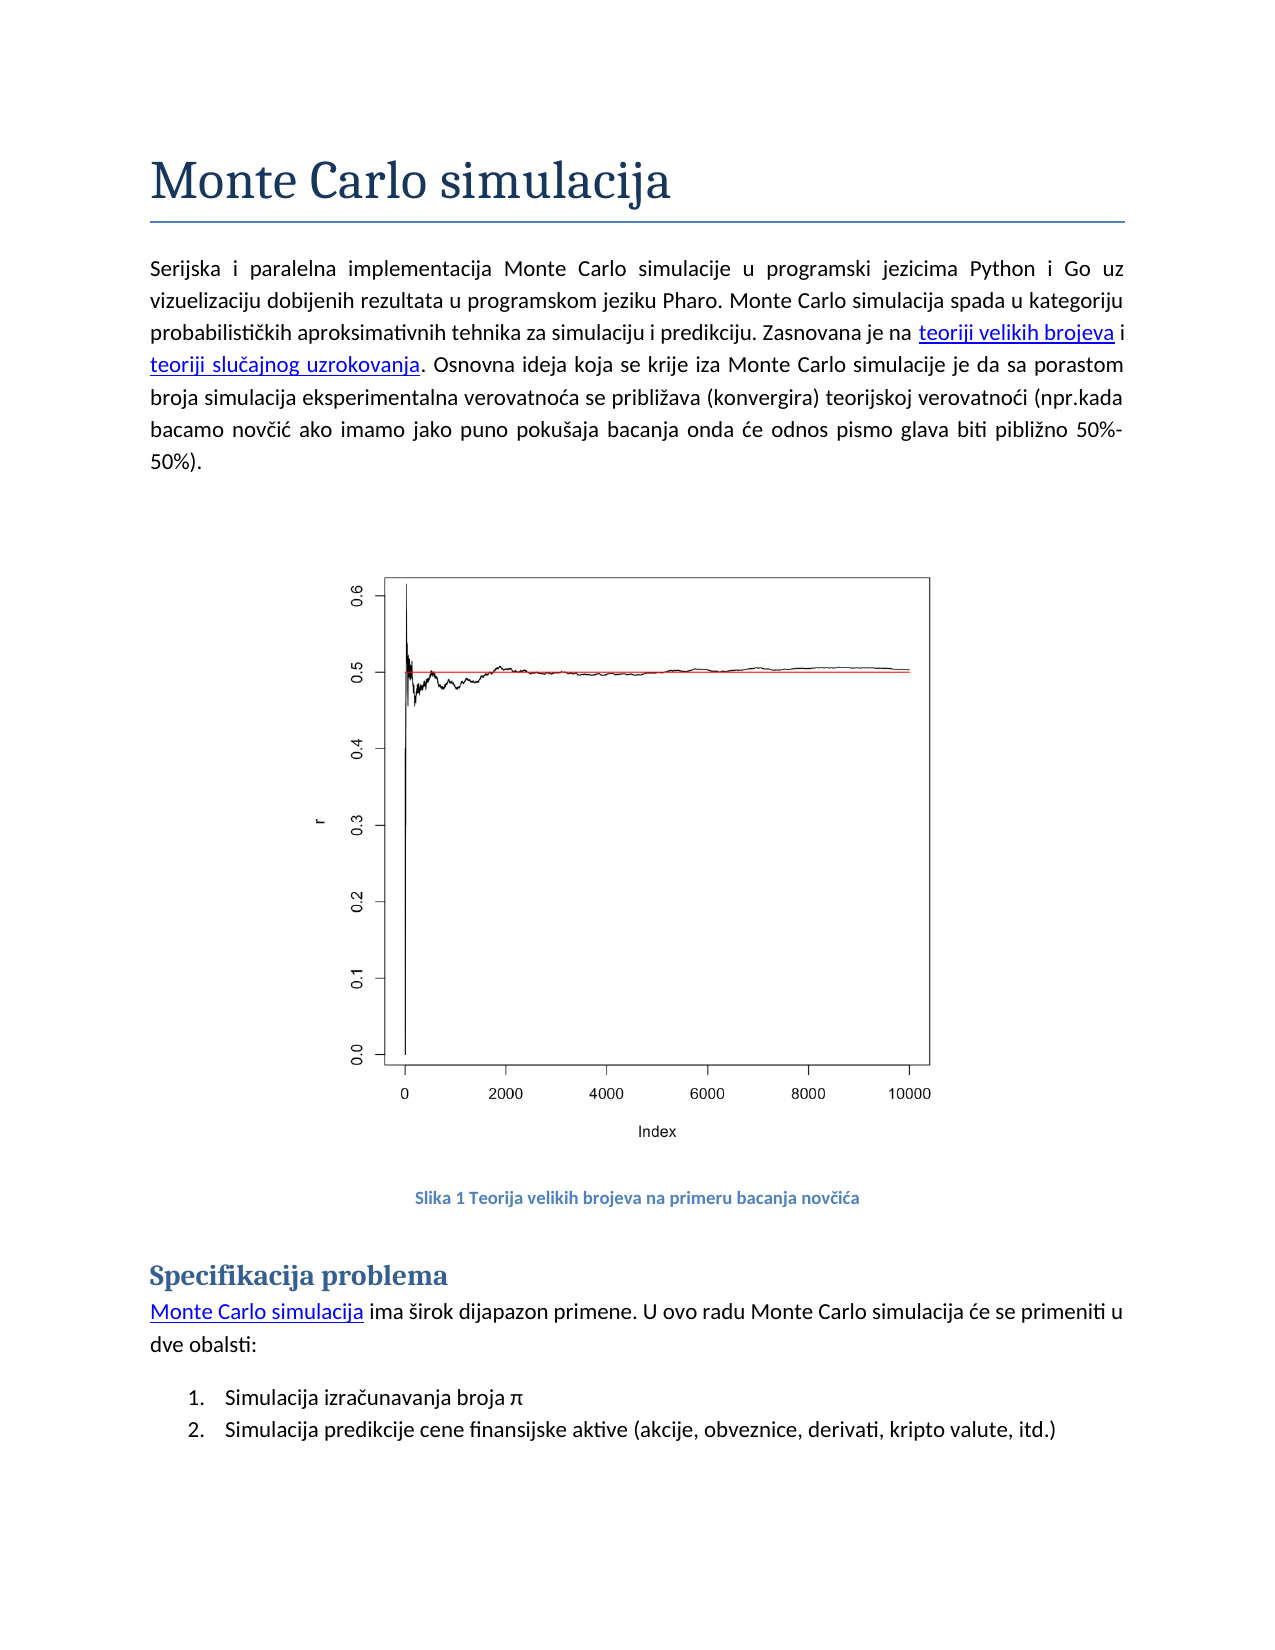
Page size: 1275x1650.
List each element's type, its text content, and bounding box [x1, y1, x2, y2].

title Monte Carlo simulacija [150, 150, 1125, 221]
picture [307, 500, 968, 1161]
list Simulacija predikcije cene finansijske aktive (akcije, obveznice, derivati, kripto valute, itd.) [187, 1415, 1125, 1443]
list Simulacija izračunavanja broja π [187, 1383, 1125, 1411]
text Serijska i paralelna implementacija Monte Carlo simulacije u programski jezicima Python i Go uz vizuelizaciju dobijenih rezultata u programskom jeziku Pharo. Monte Carlo simulacija spada u kategoriju probabilističkih aproksimativnih tehnika za simulaciju i predikciju. Zasnovana je na teoriji velikih brojeva i teoriji slučajnog uzrokovanja. Osnovna ideja koja se krije iza Monte Carlo simulacije je da sa porastom broja simulacija eksperimentalna verovatnoća se približava (konvergira) teorijskoj verovatnoći (npr.kada bacamo novčić ako imamo jako puno pokušaja bacanja onda će odnos pismo glava biti pibližno 50%-50%). [150, 254, 1125, 475]
text Monte Carlo simulacija ima širok dijapazon primene. U ovo radu Monte Carlo simulacija će se primeniti u dve obalsti: [150, 1297, 1125, 1358]
subtitle Specifikacija problema [150, 1259, 1125, 1292]
